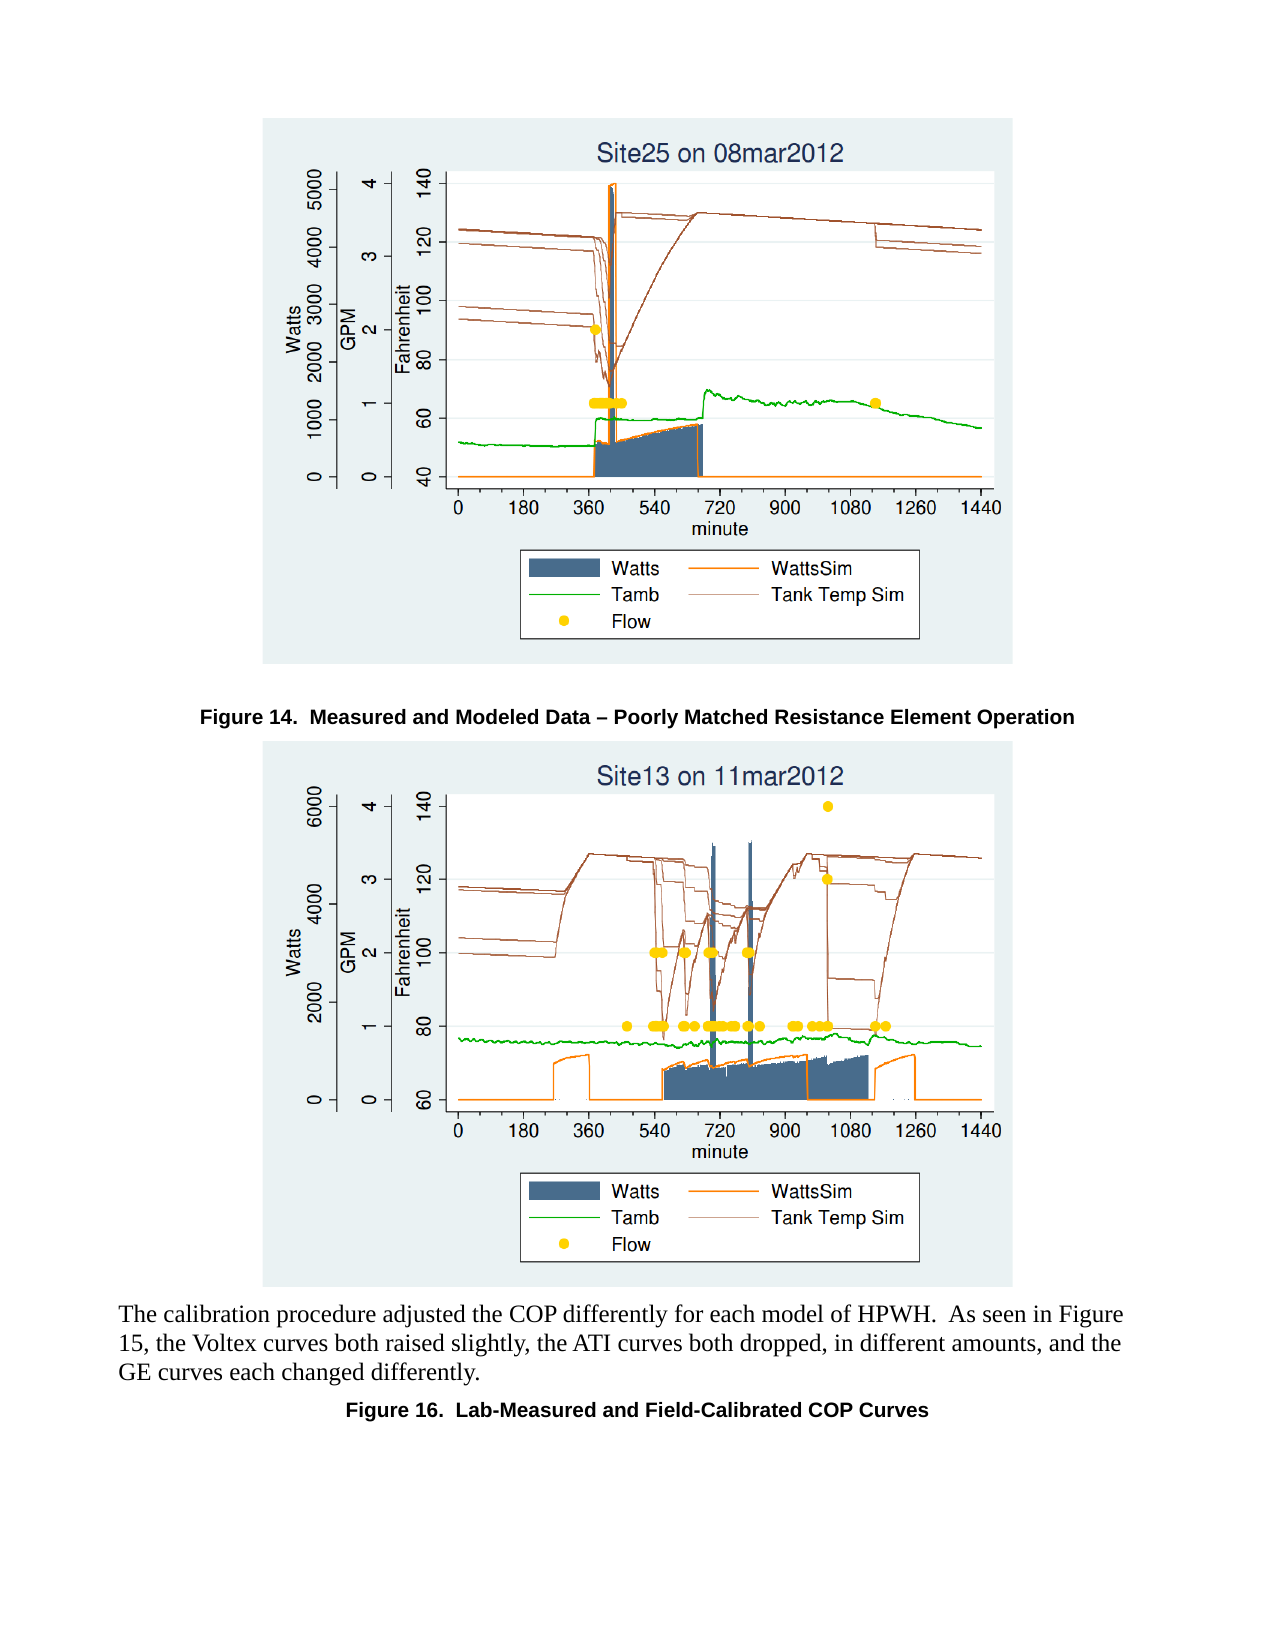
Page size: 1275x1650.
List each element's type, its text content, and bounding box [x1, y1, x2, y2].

text Figure 16. Lab-Measured and Field-Calibrated COP Curves [118, 1398, 1157, 1422]
picture [262, 118, 1013, 664]
picture [262, 741, 1013, 1287]
text Figure 14. Measured and Modeled Data – Poorly Matched Resistance Element Operation [118, 705, 1157, 729]
